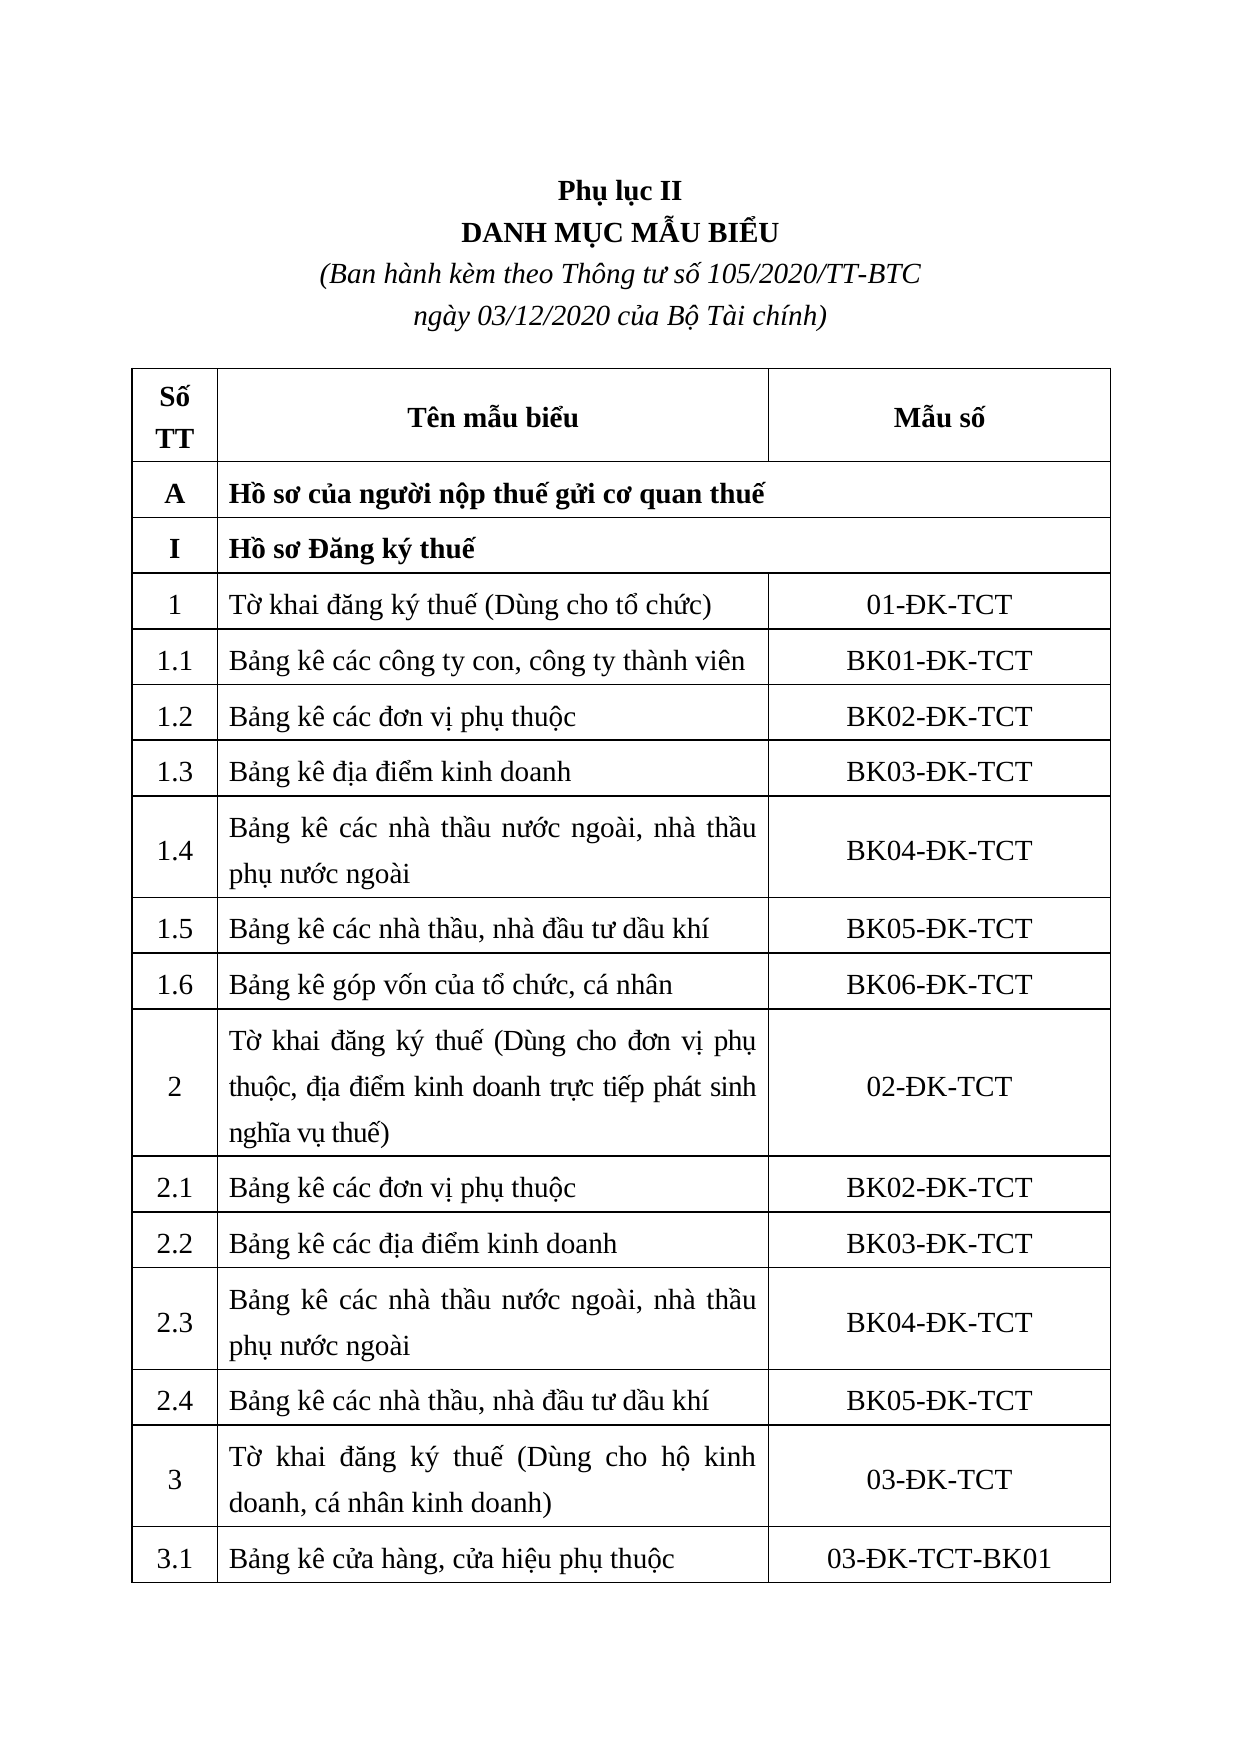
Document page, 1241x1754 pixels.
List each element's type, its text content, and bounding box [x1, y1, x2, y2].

table_cell 03-ĐK-TCT [769, 1426, 1110, 1526]
table_cell Bảng kê các đơn vị phụ thuộc [218, 1157, 768, 1211]
table_cell 1.3 [133, 741, 217, 795]
table_cell Bảng kê các nhà thầu nước ngoài, nhà thầu phụ nước ngoài [218, 797, 768, 897]
table_cell 01-ĐK-TCT [769, 574, 1110, 628]
table_cell Bảng kê các nhà thầu, nhà đầu tư dầu khí [218, 1370, 768, 1424]
table_cell I [133, 518, 217, 572]
table_cell 1.2 [133, 685, 217, 739]
table_cell 2.4 [133, 1370, 217, 1424]
table_cell Bảng kê địa điểm kinh doanh [218, 741, 768, 795]
table_cell Bảng kê góp vốn của tổ chức, cá nhân [218, 954, 768, 1008]
table_header Tên mẫu biểu [218, 369, 768, 461]
table_cell Bảng kê các đơn vị phụ thuộc [218, 685, 768, 739]
table_cell 2.1 [133, 1157, 217, 1211]
table_cell Bảng kê cửa hàng, cửa hiệu phụ thuộc [218, 1527, 768, 1581]
table_cell Tờ khai đăng ký thuế (Dùng cho đơn vị phụ thuộc, địa điểm kinh doanh trực tiếp phát sinh nghĩa vụ thuế) [218, 1010, 768, 1155]
table_cell 2 [133, 1010, 217, 1155]
table_cell 02-ĐK-TCT [769, 1010, 1110, 1155]
table_cell 1.6 [133, 954, 217, 1008]
table_cell 1.1 [133, 630, 217, 683]
text Phụ lục II [133, 167, 1107, 209]
table_cell 1.5 [133, 898, 217, 952]
table_cell Bảng kê các công ty con, công ty thành viên [218, 630, 768, 683]
text ngày 03/12/2020 của Bộ Tài chính) [133, 292, 1107, 334]
table_cell 2.3 [133, 1268, 217, 1368]
table_cell BK05-ĐK-TCT [769, 898, 1110, 952]
table_header Số TT [133, 369, 217, 461]
table_cell BK01-ĐK-TCT [769, 630, 1110, 683]
table_cell BK04-ĐK-TCT [769, 797, 1110, 897]
table_cell 03-ĐK-TCT-BK01 [769, 1527, 1110, 1581]
table_cell 2.2 [133, 1213, 217, 1267]
table_cell BK02-ĐK-TCT [769, 1157, 1110, 1211]
table_cell BK03-ĐK-TCT [769, 741, 1110, 795]
table_header Mẫu số [769, 369, 1110, 461]
table_cell 3.1 [133, 1527, 217, 1581]
table_cell Tờ khai đăng ký thuế (Dùng cho hộ kinh doanh, cá nhân kinh doanh) [218, 1426, 768, 1526]
table_cell Hồ sơ Đăng ký thuế [218, 518, 1110, 572]
table_cell 3 [133, 1426, 217, 1526]
table_cell BK04-ĐK-TCT [769, 1268, 1110, 1368]
table_cell 1.4 [133, 797, 217, 897]
table_cell Hồ sơ của người nộp thuế gửi cơ quan thuế [218, 462, 1110, 516]
table_cell Bảng kê các địa điểm kinh doanh [218, 1213, 768, 1267]
table_cell BK06-ĐK-TCT [769, 954, 1110, 1008]
text (Ban hành kèm theo Thông tư số 105/2020/TT-BTC [133, 251, 1107, 292]
table_cell 1 [133, 574, 217, 628]
table_cell BK05-ĐK-TCT [769, 1370, 1110, 1424]
table_cell Bảng kê các nhà thầu, nhà đầu tư dầu khí [218, 898, 768, 952]
table_cell BK03-ĐK-TCT [769, 1213, 1110, 1267]
table_cell A [133, 462, 217, 516]
text DANH MỤC MẪU BIỂU [133, 209, 1107, 251]
table_cell Tờ khai đăng ký thuế (Dùng cho tổ chức) [218, 574, 768, 628]
table_cell BK02-ĐK-TCT [769, 685, 1110, 739]
table_cell Bảng kê các nhà thầu nước ngoài, nhà thầu phụ nước ngoài [218, 1268, 768, 1368]
